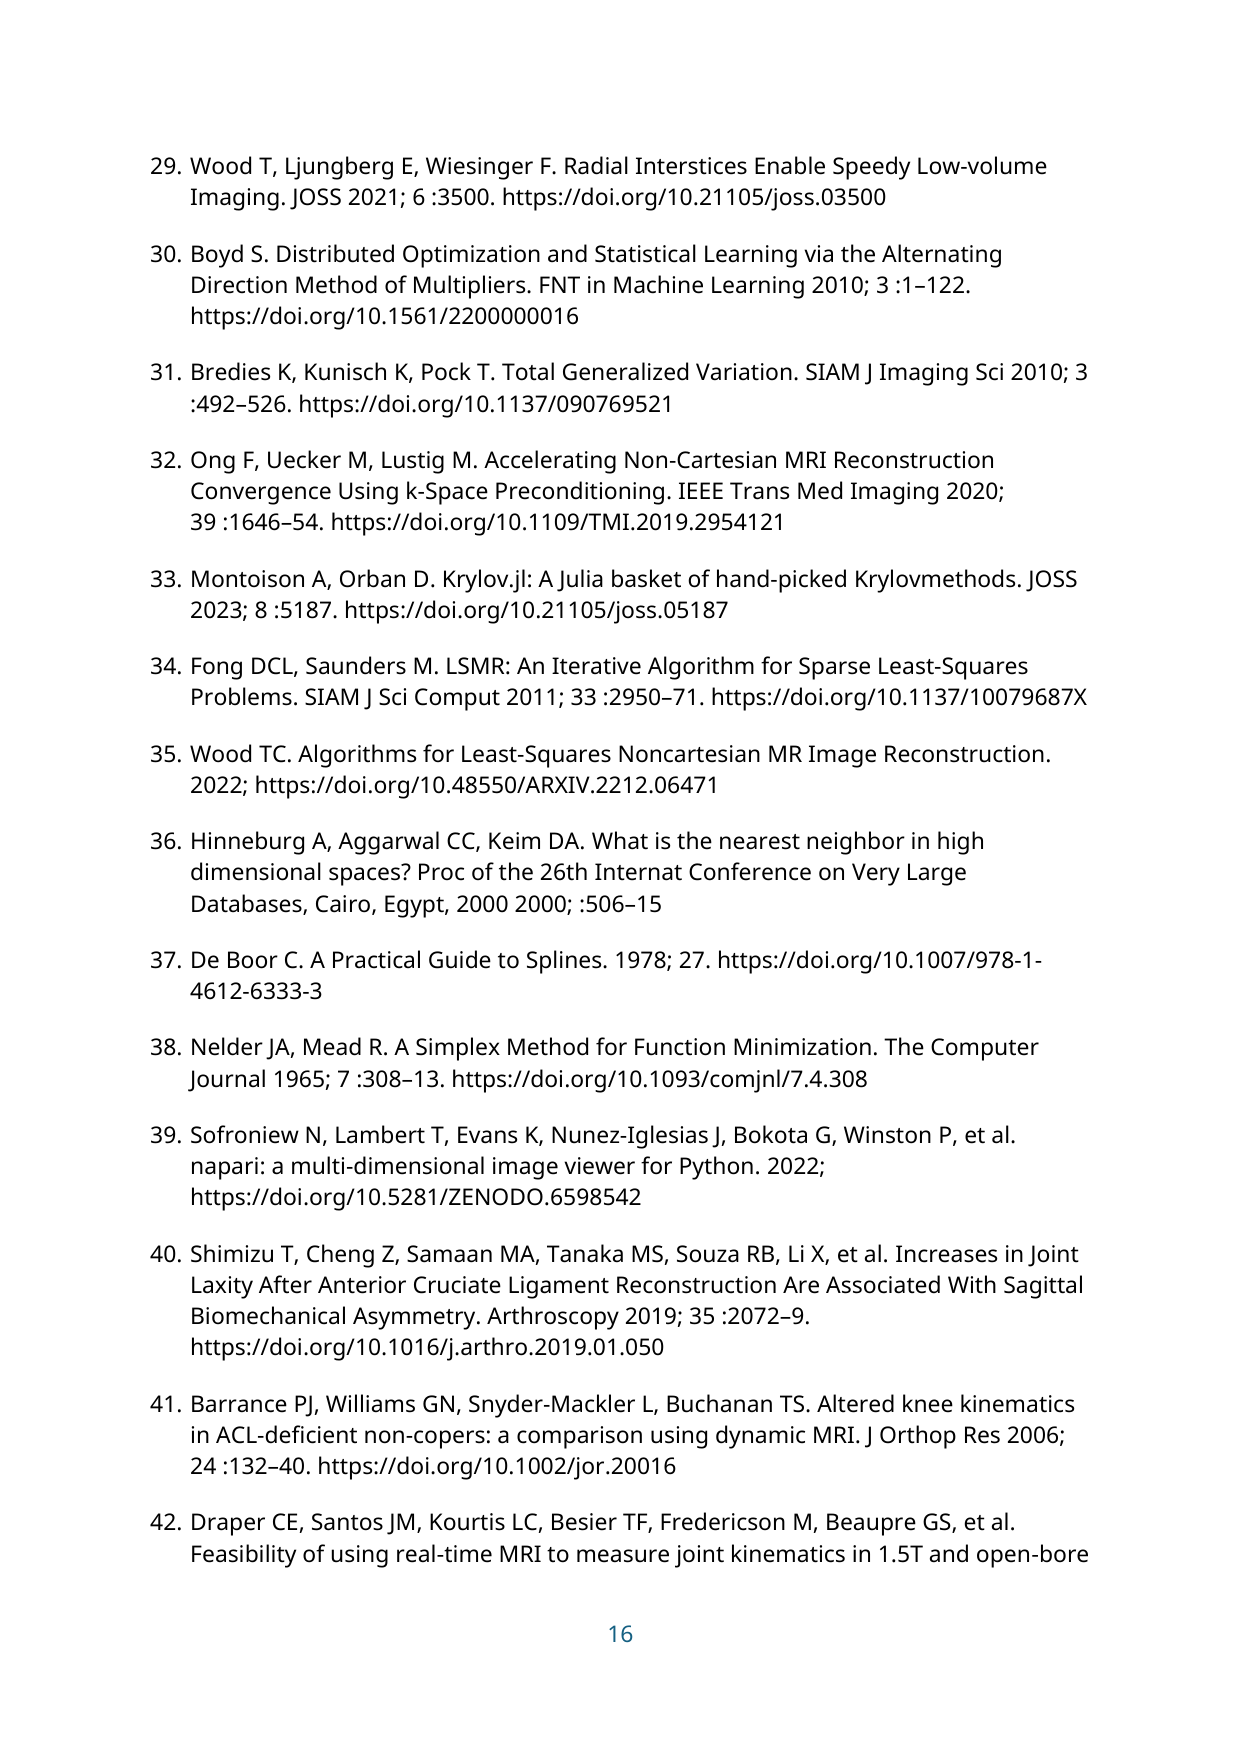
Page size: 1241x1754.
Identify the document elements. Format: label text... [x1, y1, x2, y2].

text 31. Bredies K, Kunisch K, Pock T. Total Generalized Variation. SIAM J Imaging Sci 2010; 3 :492–526. https://doi.org/10.1137/090769521 [150, 356, 1090, 419]
text 38. Nelder JA, Mead R. A Simplex Method for Function Minimization. The Computer Journal 1965; 7 :308–13. https://doi.org/10.1093/comjnl/7.4.308 [150, 1031, 1090, 1094]
text 34. Fong DCL, Saunders M. LSMR: An Iterative Algorithm for Sparse Least-Squares Problems. SIAM J Sci Comput 2011; 33 :2950–71. https://doi.org/10.1137/10079687X [150, 650, 1090, 712]
text 40. Shimizu T, Cheng Z, Samaan MA, Tanaka MS, Souza RB, Li X, et al. Increases in Joint Laxity After Anterior Cruciate Ligament Reconstruction Are Associated With Sagittal Biomechanical Asymmetry. Arthroscopy 2019; 35 :2072–9. https://doi.org/10.1016/j.arthro.2019.01.050 [150, 1237, 1090, 1362]
text 36. Hinneburg A, Aggarwal CC, Keim DA. What is the nearest neighbor in high dimensional spaces? Proc of the 26th Internat Conference on Very Large Databases, Cairo, Egypt, 2000 2000; :506–15 [150, 825, 1090, 919]
text 33. Montoison A, Orban D. Krylov.jl: A Julia basket of hand-picked Krylovmethods. JOSS 2023; 8 :5187. https://doi.org/10.21105/joss.05187 [150, 562, 1090, 625]
text 30. Boyd S. Distributed Optimization and Statistical Learning via the Alternating Direction Method of Multipliers. FNT in Machine Learning 2010; 3 :1–122. https://doi.org/10.1561/2200000016 [150, 237, 1090, 331]
text 29. Wood T, Ljungberg E, Wiesinger F. Radial Interstices Enable Speedy Low-volume Imaging. JOSS 2021; 6 :3500. https://doi.org/10.21105/joss.03500 [150, 150, 1090, 212]
text 35. Wood TC. Algorithms for Least-Squares Noncartesian MR Image Reconstruction. 2022; https://doi.org/10.48550/ARXIV.2212.06471 [150, 737, 1090, 800]
text 32. Ong F, Uecker M, Lustig M. Accelerating Non-Cartesian MRI Reconstruction Convergence Using k-Space Preconditioning. IEEE Trans Med Imaging 2020; 39 :1646–54. https://doi.org/10.1109/TMI.2019.2954121 [150, 444, 1090, 537]
text 39. Sofroniew N, Lambert T, Evans K, Nunez-Iglesias J, Bokota G, Winston P, et al. napari: a multi-dimensional image viewer for Python. 2022; https://doi.org/10.5281/ZENODO.6598542 [150, 1119, 1090, 1212]
text 37. De Boor C. A Practical Guide to Splines. 1978; 27. https://doi.org/10.1007/978-1-4612-6333-3 [150, 944, 1090, 1006]
